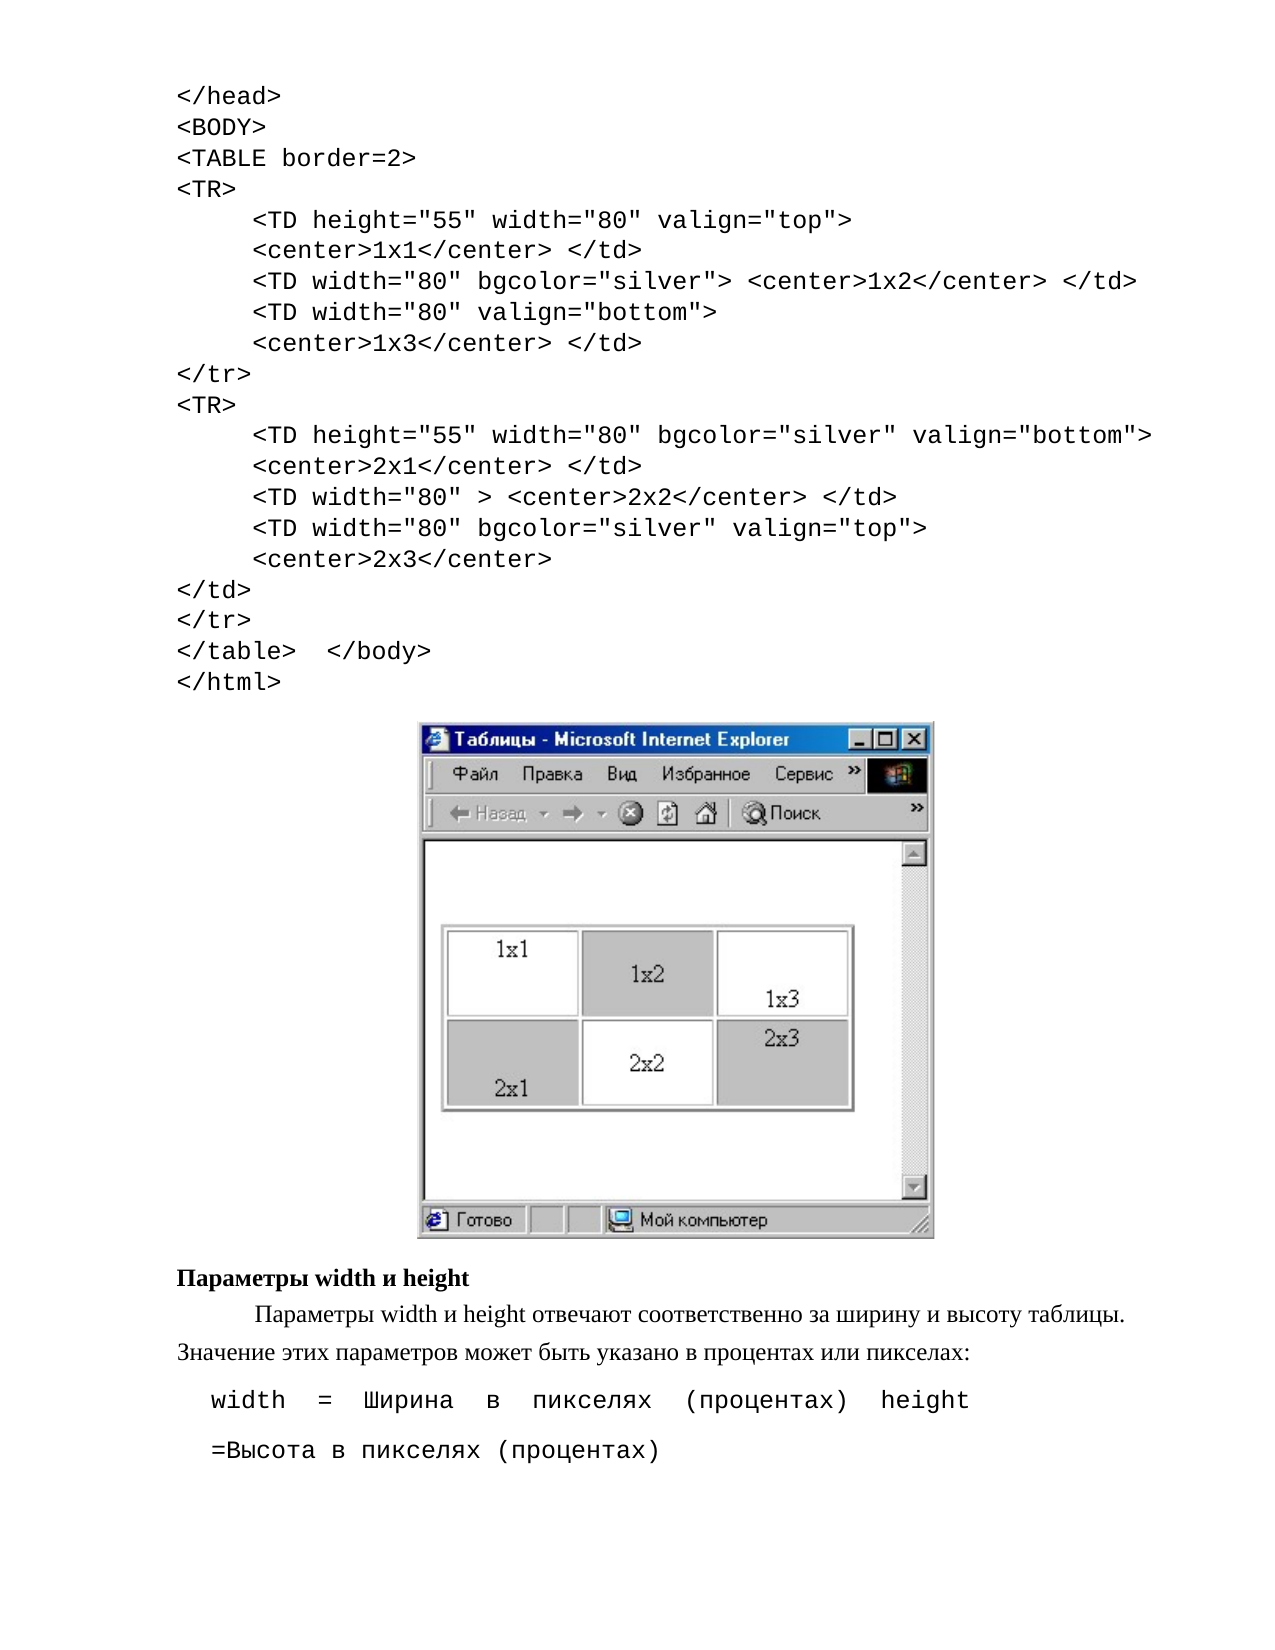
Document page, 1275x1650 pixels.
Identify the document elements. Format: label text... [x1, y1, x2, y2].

subtitle Параметры width и height [176, 1263, 1212, 1292]
text <BODY> [176, 115, 1188, 143]
text <center>2x1</center> </td> [252, 454, 1188, 482]
text Значение этих параметров может быть указано в процентах или пикселах: width = Ширина в пикселях (процентах) height =Высота в пикселях (процентах) [177, 1337, 971, 1466]
picture [417, 721, 935, 1239]
text </head> [176, 84, 1188, 112]
text Параметры width и height отвечают соответственно за ширину и высоту таблицы. [253, 1299, 1187, 1328]
text <TD width="80" valign="bottom"> [252, 300, 1188, 328]
text </td> [176, 577, 1188, 606]
text <TD height="55" width="80" bgcolor="silver" valign="bottom"> [252, 423, 1188, 451]
text </tr> [176, 608, 1188, 636]
text <TABLE border=2> [176, 146, 1188, 174]
text <center>2x3</center> [252, 546, 1188, 575]
text </tr> [176, 361, 1188, 390]
text <TR> [176, 176, 1188, 205]
text <TD width="80" > <center>2x2</center> </td> [252, 485, 1188, 513]
text </table> </body> [176, 639, 436, 667]
text </html> [176, 670, 942, 698]
text <center>1x1</center> </td> [252, 238, 1188, 266]
text <center>1x3</center> </td> [252, 331, 1188, 359]
text <TR> [176, 392, 1188, 421]
text <TD width="80" bgcolor="silver" valign="top"> [252, 516, 1188, 544]
text <TD width="80" bgcolor="silver"> <center>1x2</center> </td> [252, 269, 1188, 297]
text <TD height="55" width="80" valign="top"> [252, 207, 1188, 236]
